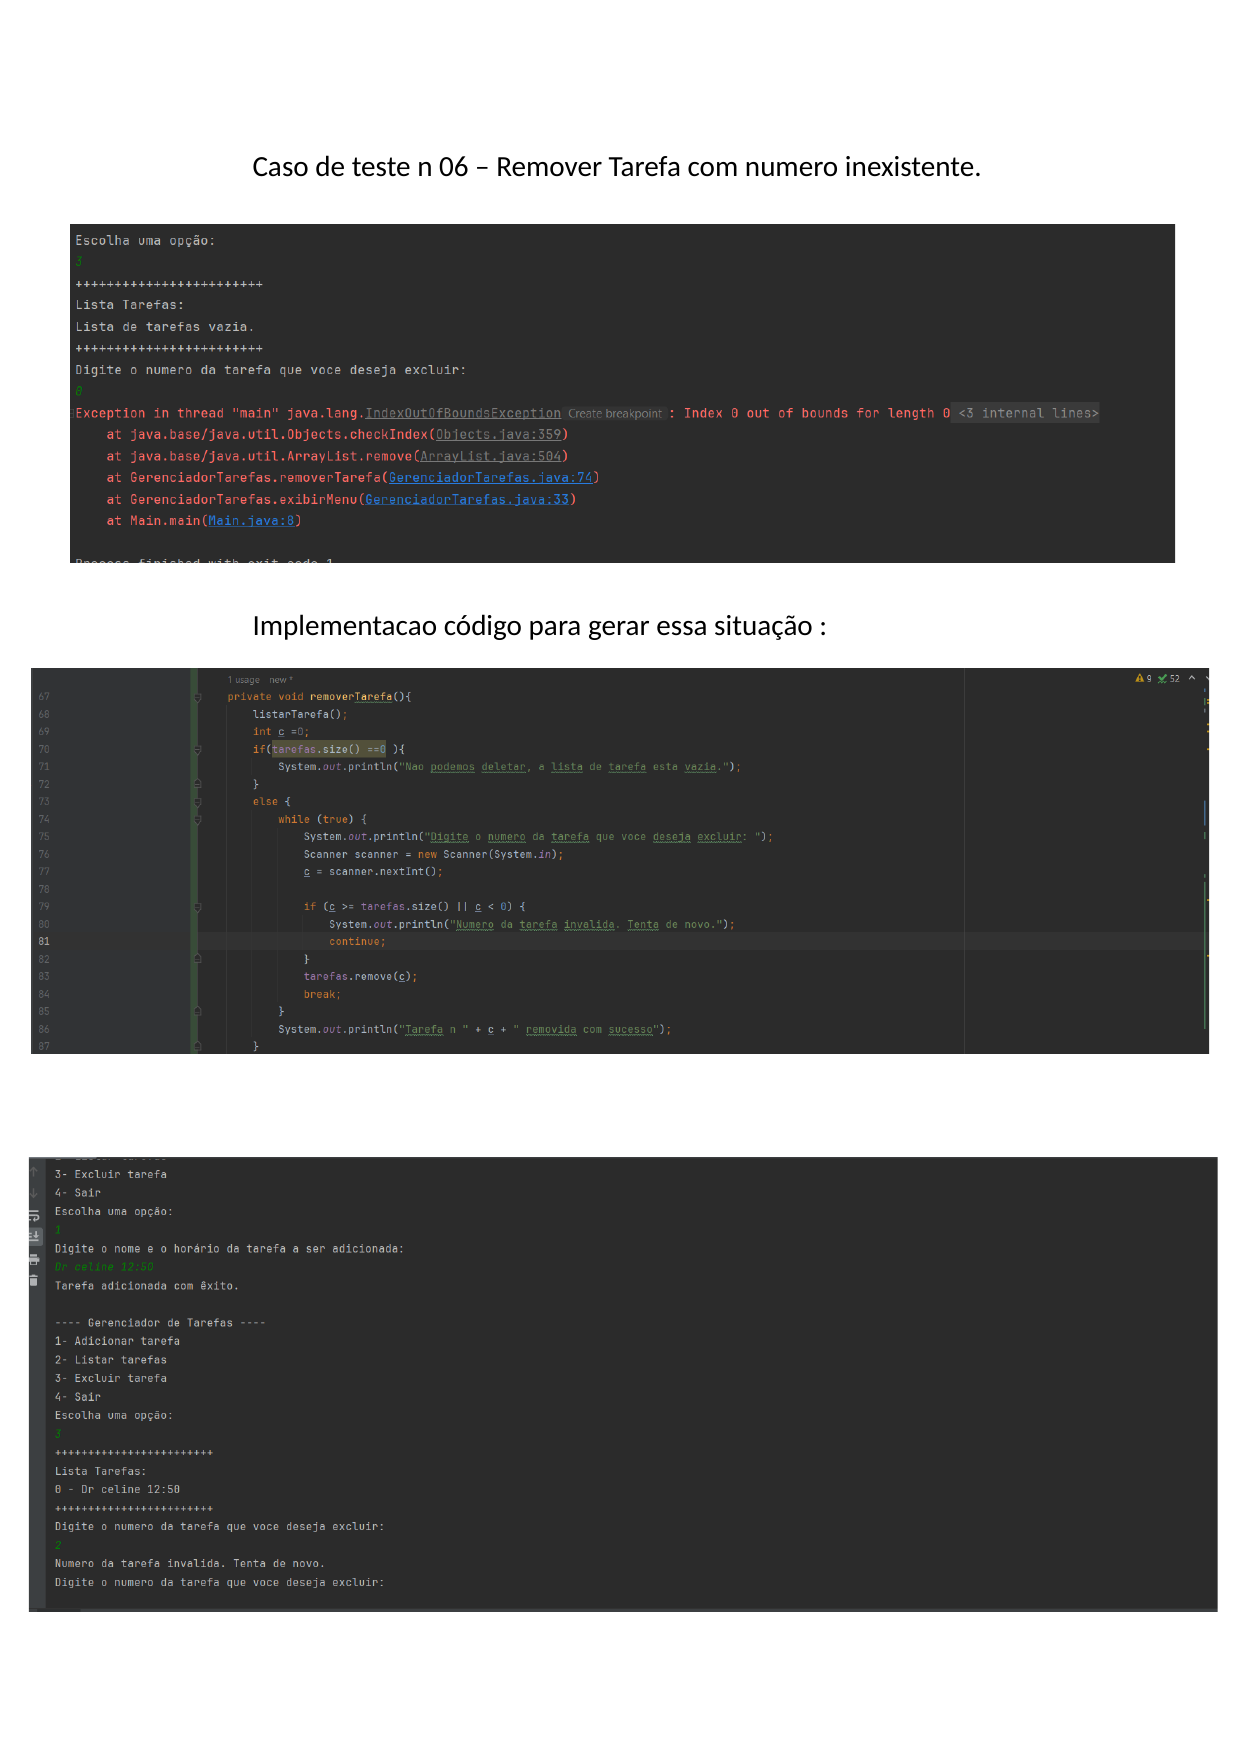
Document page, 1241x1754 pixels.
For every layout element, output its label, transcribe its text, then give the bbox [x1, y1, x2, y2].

list Caso de teste n 06 – Remover Tarefa com numero inexistente. [252, 148, 1063, 183]
list Implementacao código para gerar essa situação : [252, 563, 1063, 643]
picture [31, 668, 1210, 1054]
picture [70, 224, 1176, 563]
picture [28, 1157, 1218, 1612]
